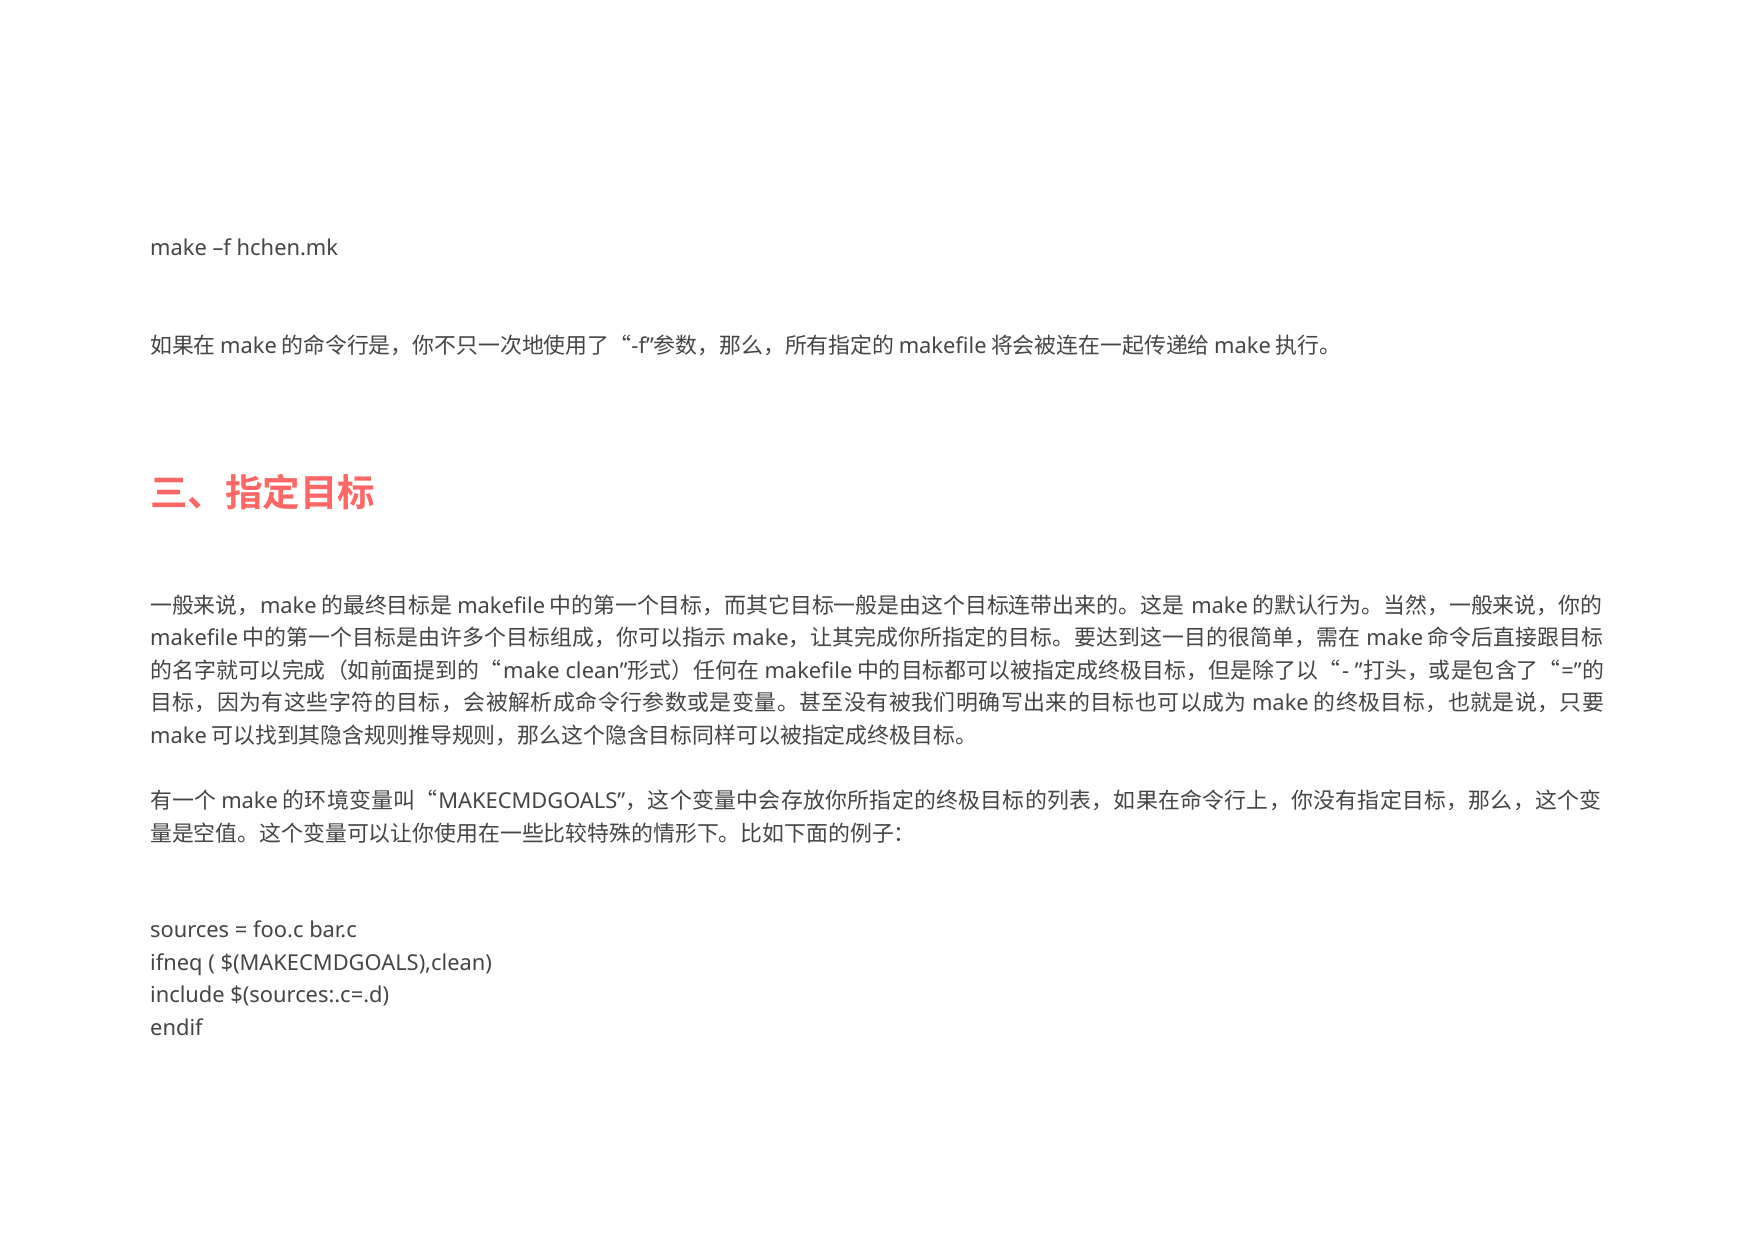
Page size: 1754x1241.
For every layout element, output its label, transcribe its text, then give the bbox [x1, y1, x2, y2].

subtitle 三、指定目标 [150, 458, 1604, 523]
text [150, 684, 1604, 1043]
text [150, 198, 1604, 458]
